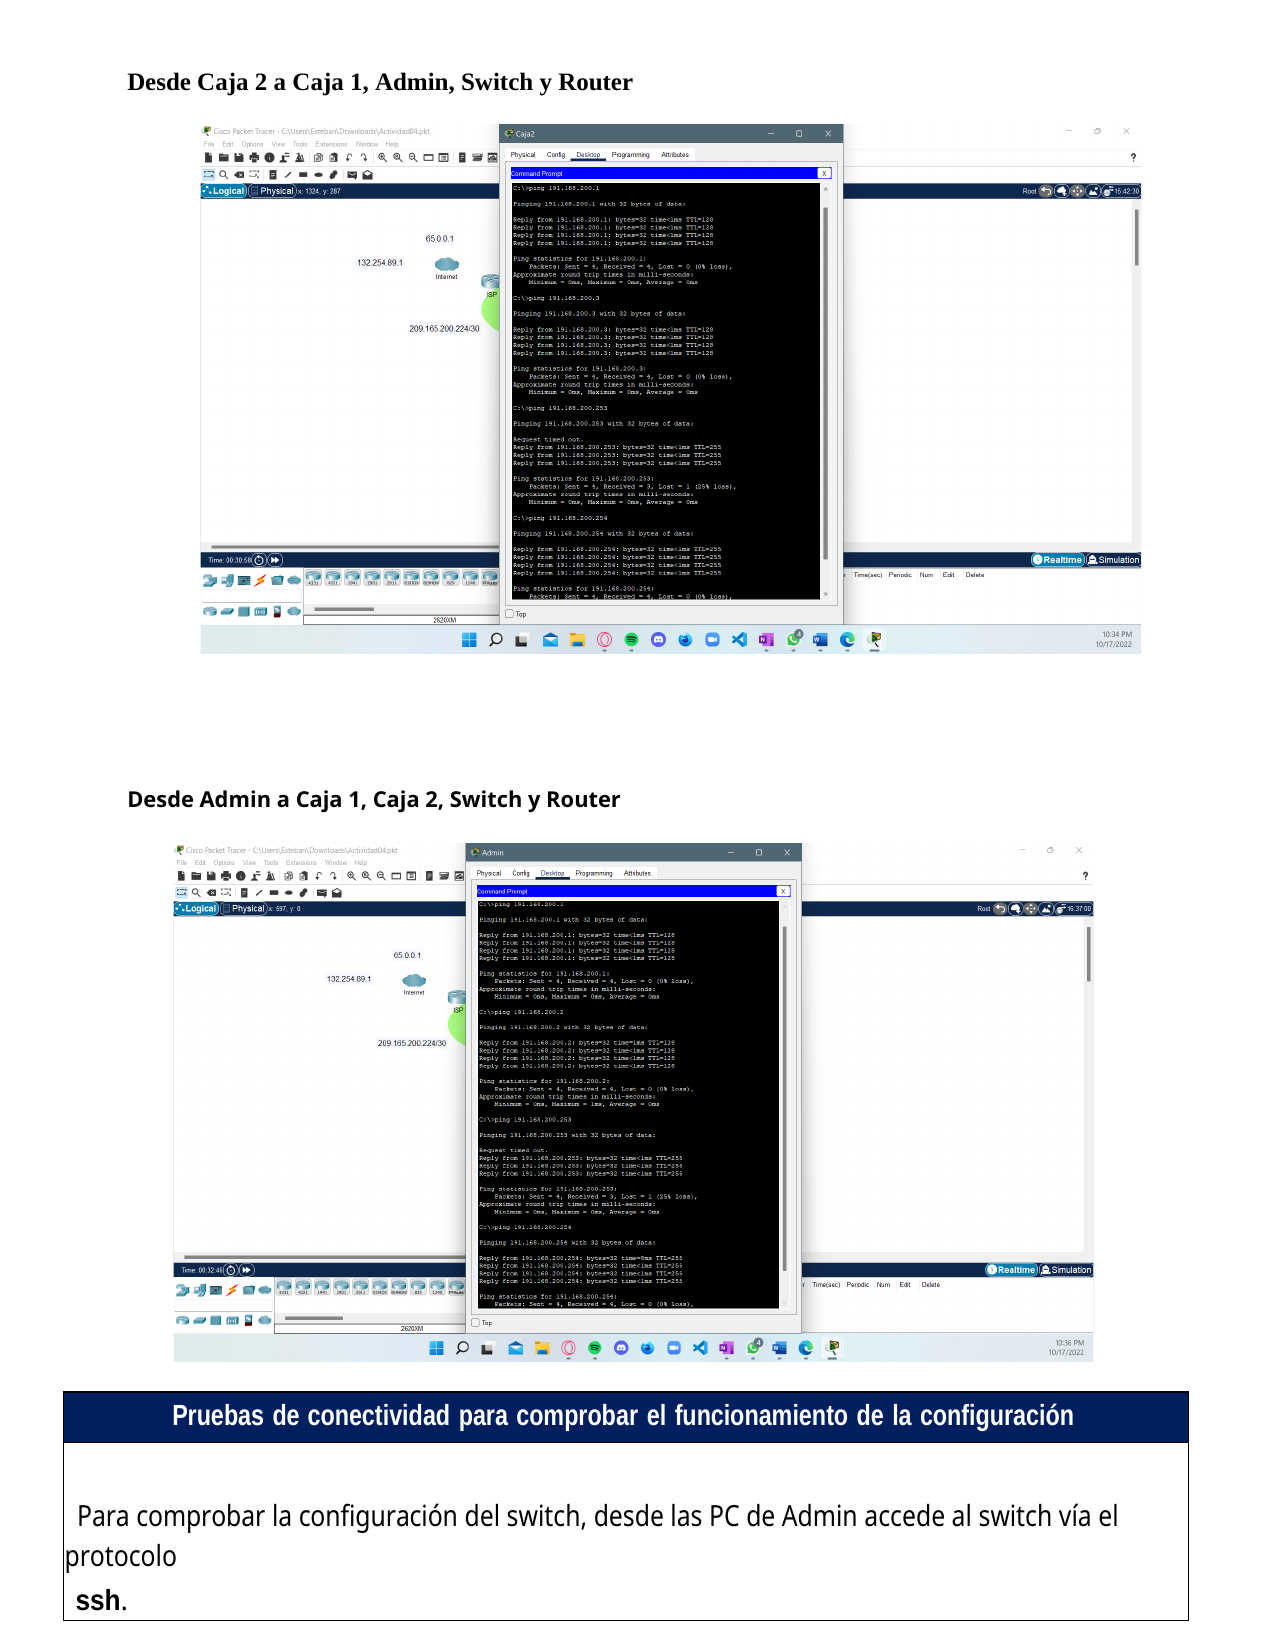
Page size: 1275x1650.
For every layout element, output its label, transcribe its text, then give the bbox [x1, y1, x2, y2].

text Desde Admin a Caja 1, Caja 2, Switch y Router [52, 783, 1214, 813]
picture [200, 124, 1142, 654]
picture [173, 843, 1094, 1362]
picture [198, 907, 205, 913]
text Desde Caja 2 a Caja 1, Admin, Switch y Router [52, 67, 1214, 95]
picture [226, 188, 233, 195]
table_header Pruebas de conectividad para comprobar el funcionamiento de la configuración [64, 1393, 1188, 1442]
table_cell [64, 1443, 1188, 1620]
